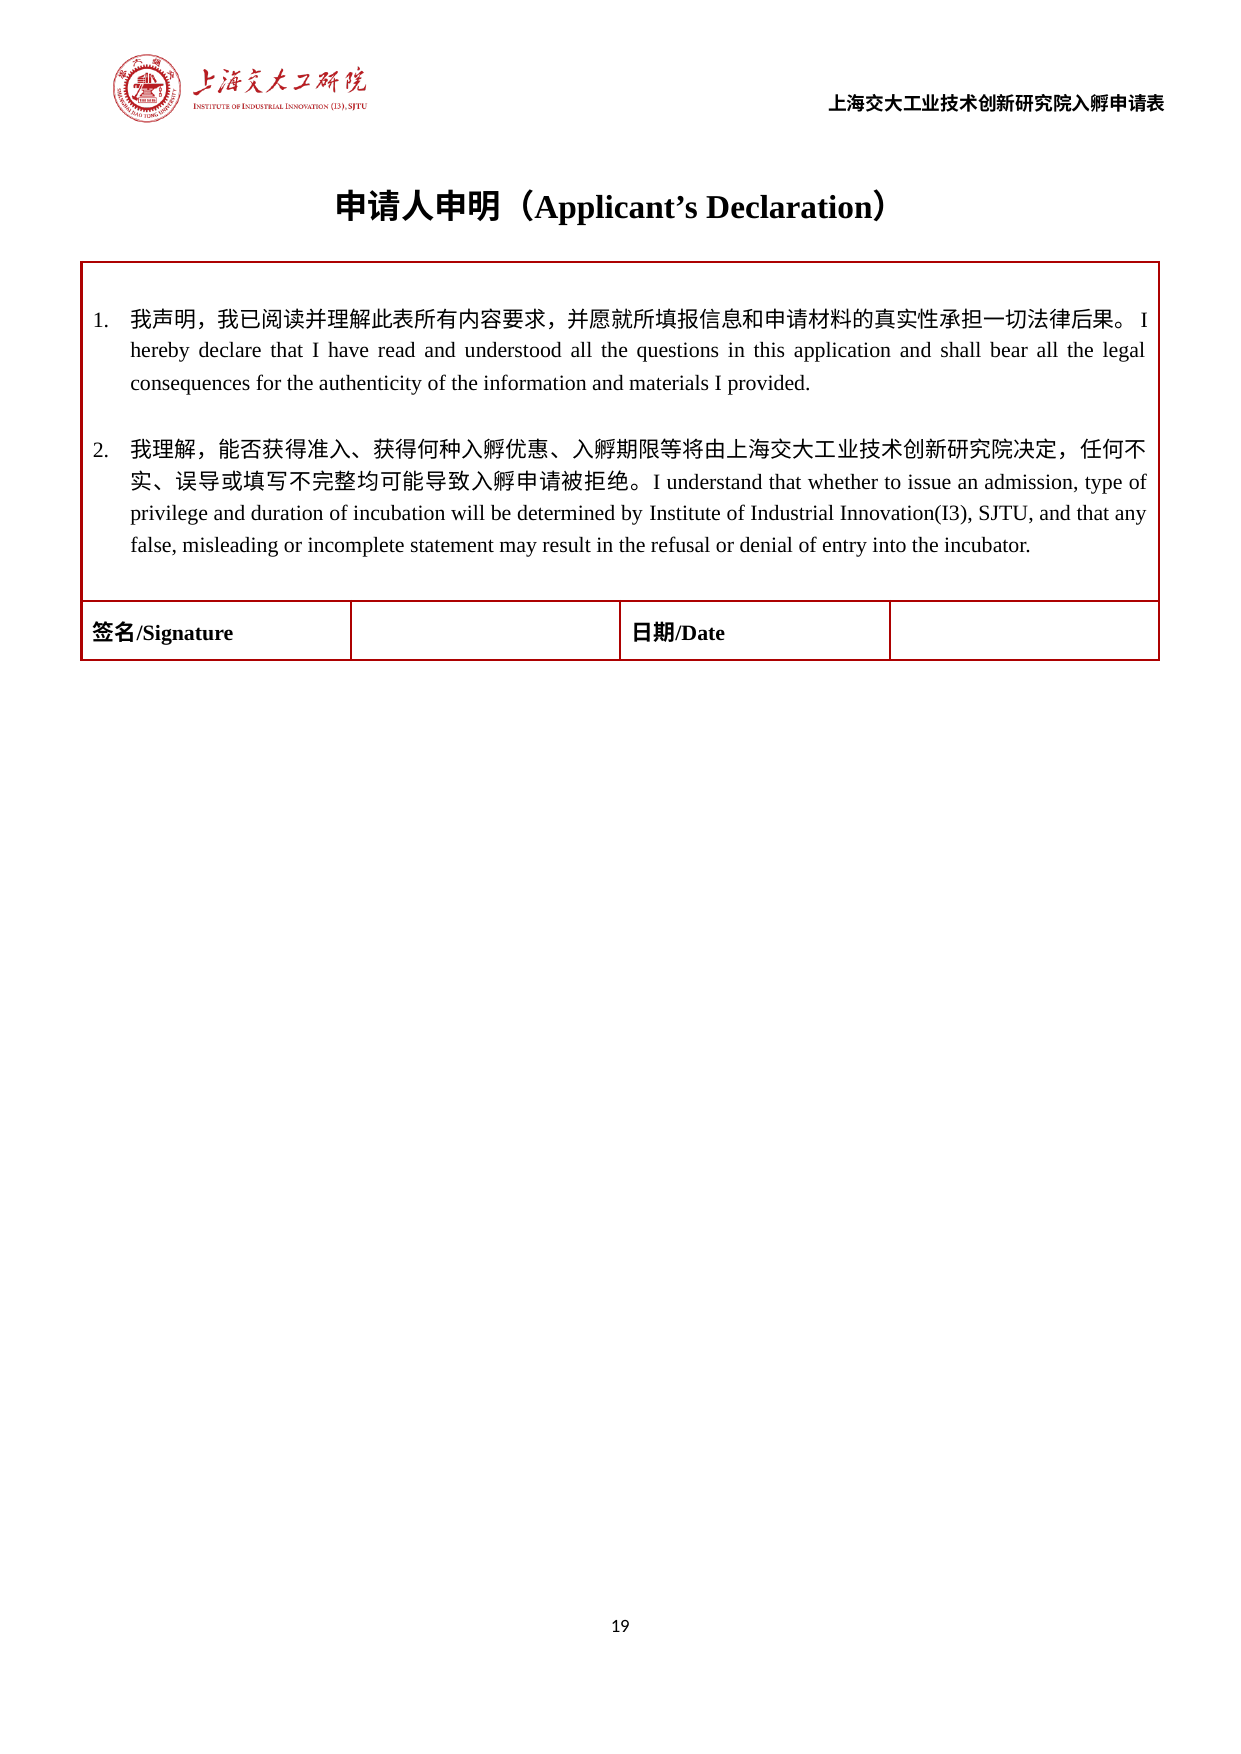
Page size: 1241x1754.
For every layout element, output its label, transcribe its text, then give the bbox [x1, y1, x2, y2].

table_cell [352, 602, 619, 659]
subtitle 申请人申明（Applicant’s Declaration） [75, 172, 1165, 237]
table_cell 签名/Signature [83, 602, 350, 659]
table_header 我声明，我已阅读并理解此表所有内容要求，并愿就所填报信息和申请材料的真实性承担一切法律后果。I hereby declare that I have read and understood all the questions in this application and shall bear all the legal consequences for the authenticity of the information and materials I provided. 我理解，能否获得准入、获得何种入孵优惠、入孵期限等将由上海交大工业技术创新研究院决定，任何不实、误导或填写不完整均可能导致入孵申请被拒绝。I understand that whether to issue an admission, type of privilege and duration of incubation will be determined by Institute of Industrial Innovation(I3), SJTU, and that any false, misleading or incomplete statement may result in the refusal or denial of entry into the incubator. [83, 263, 1158, 600]
picture [94, 31, 381, 141]
table_cell [891, 602, 1158, 659]
table_cell 日期/Date [621, 602, 889, 659]
